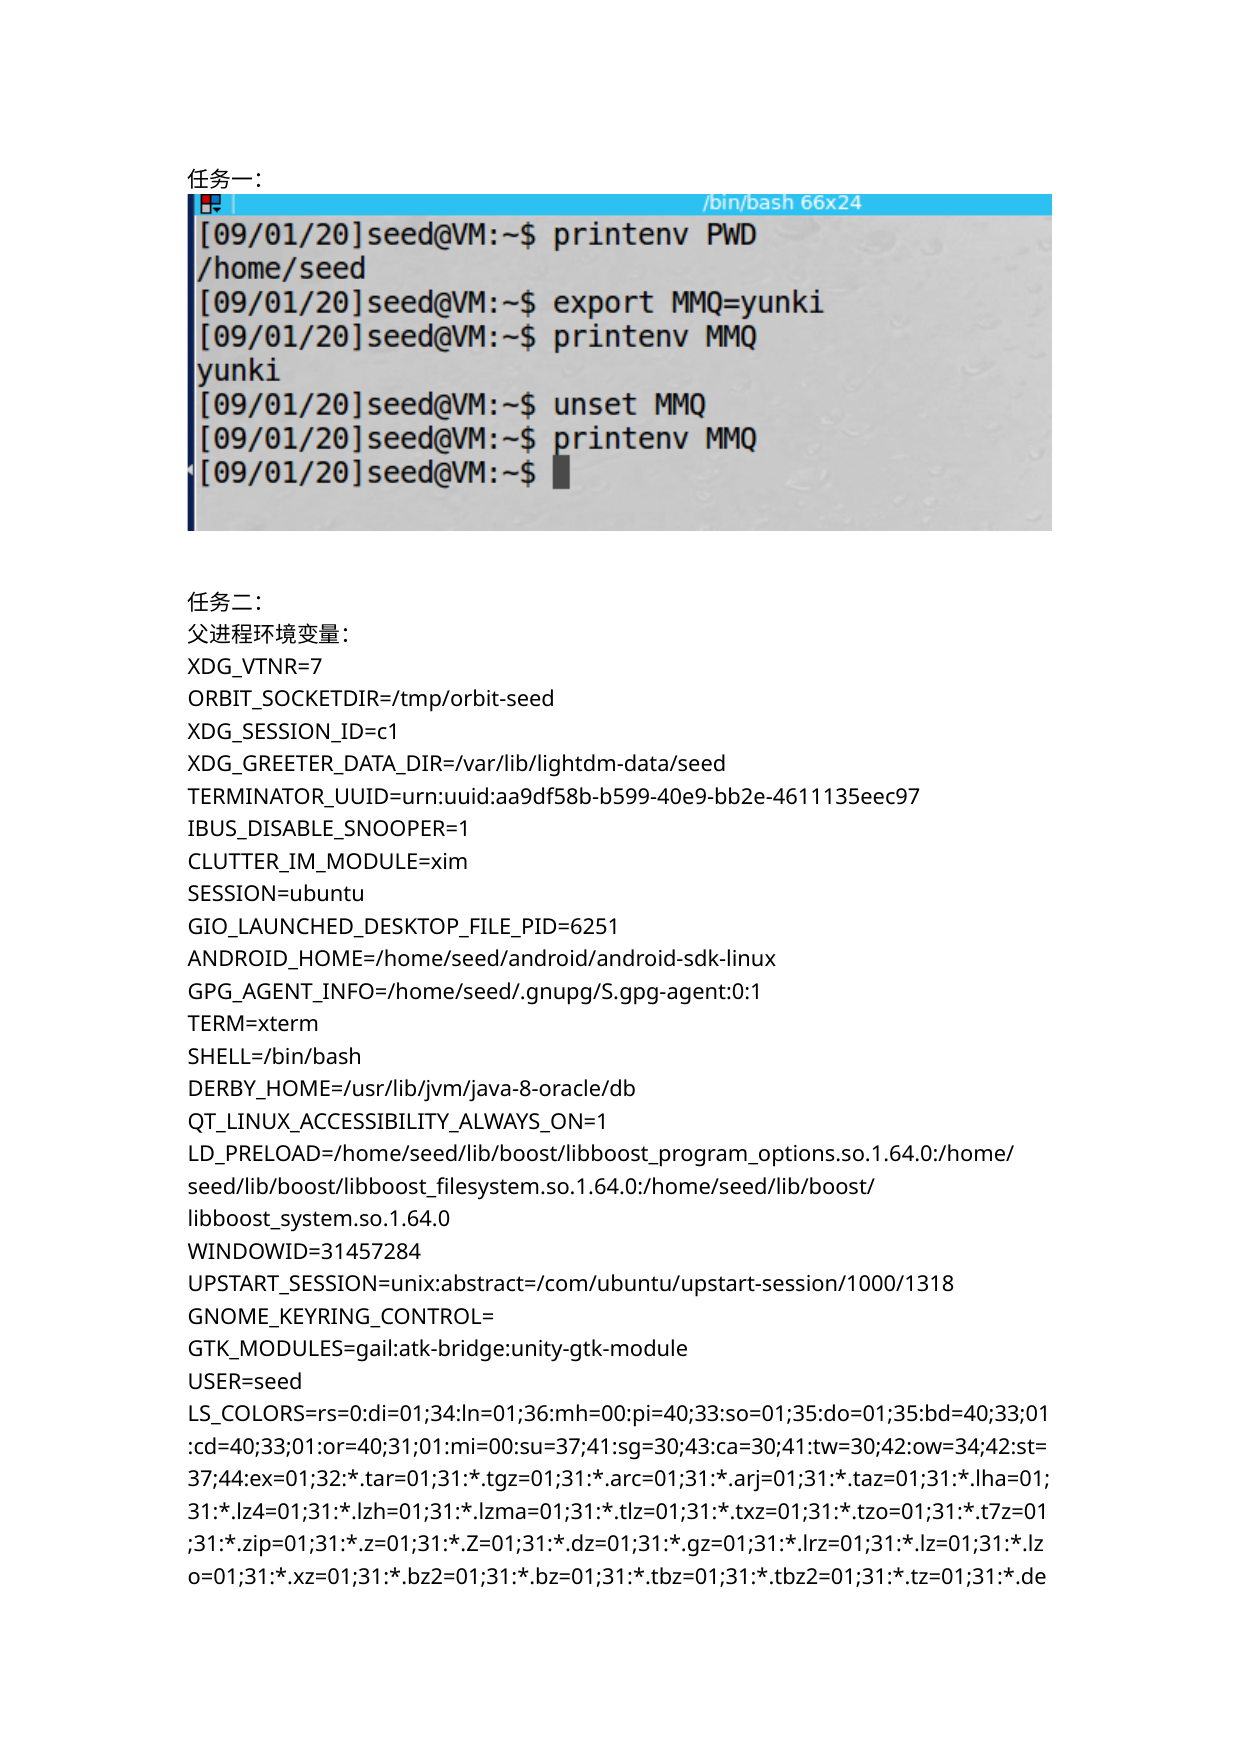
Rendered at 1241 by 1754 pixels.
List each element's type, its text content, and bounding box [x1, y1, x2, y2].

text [187, 649, 1053, 1592]
text 任务二： [187, 584, 1053, 617]
text 父进程环境变量： [187, 617, 1053, 649]
picture [187, 194, 1052, 531]
text 任务一： [187, 162, 1053, 194]
